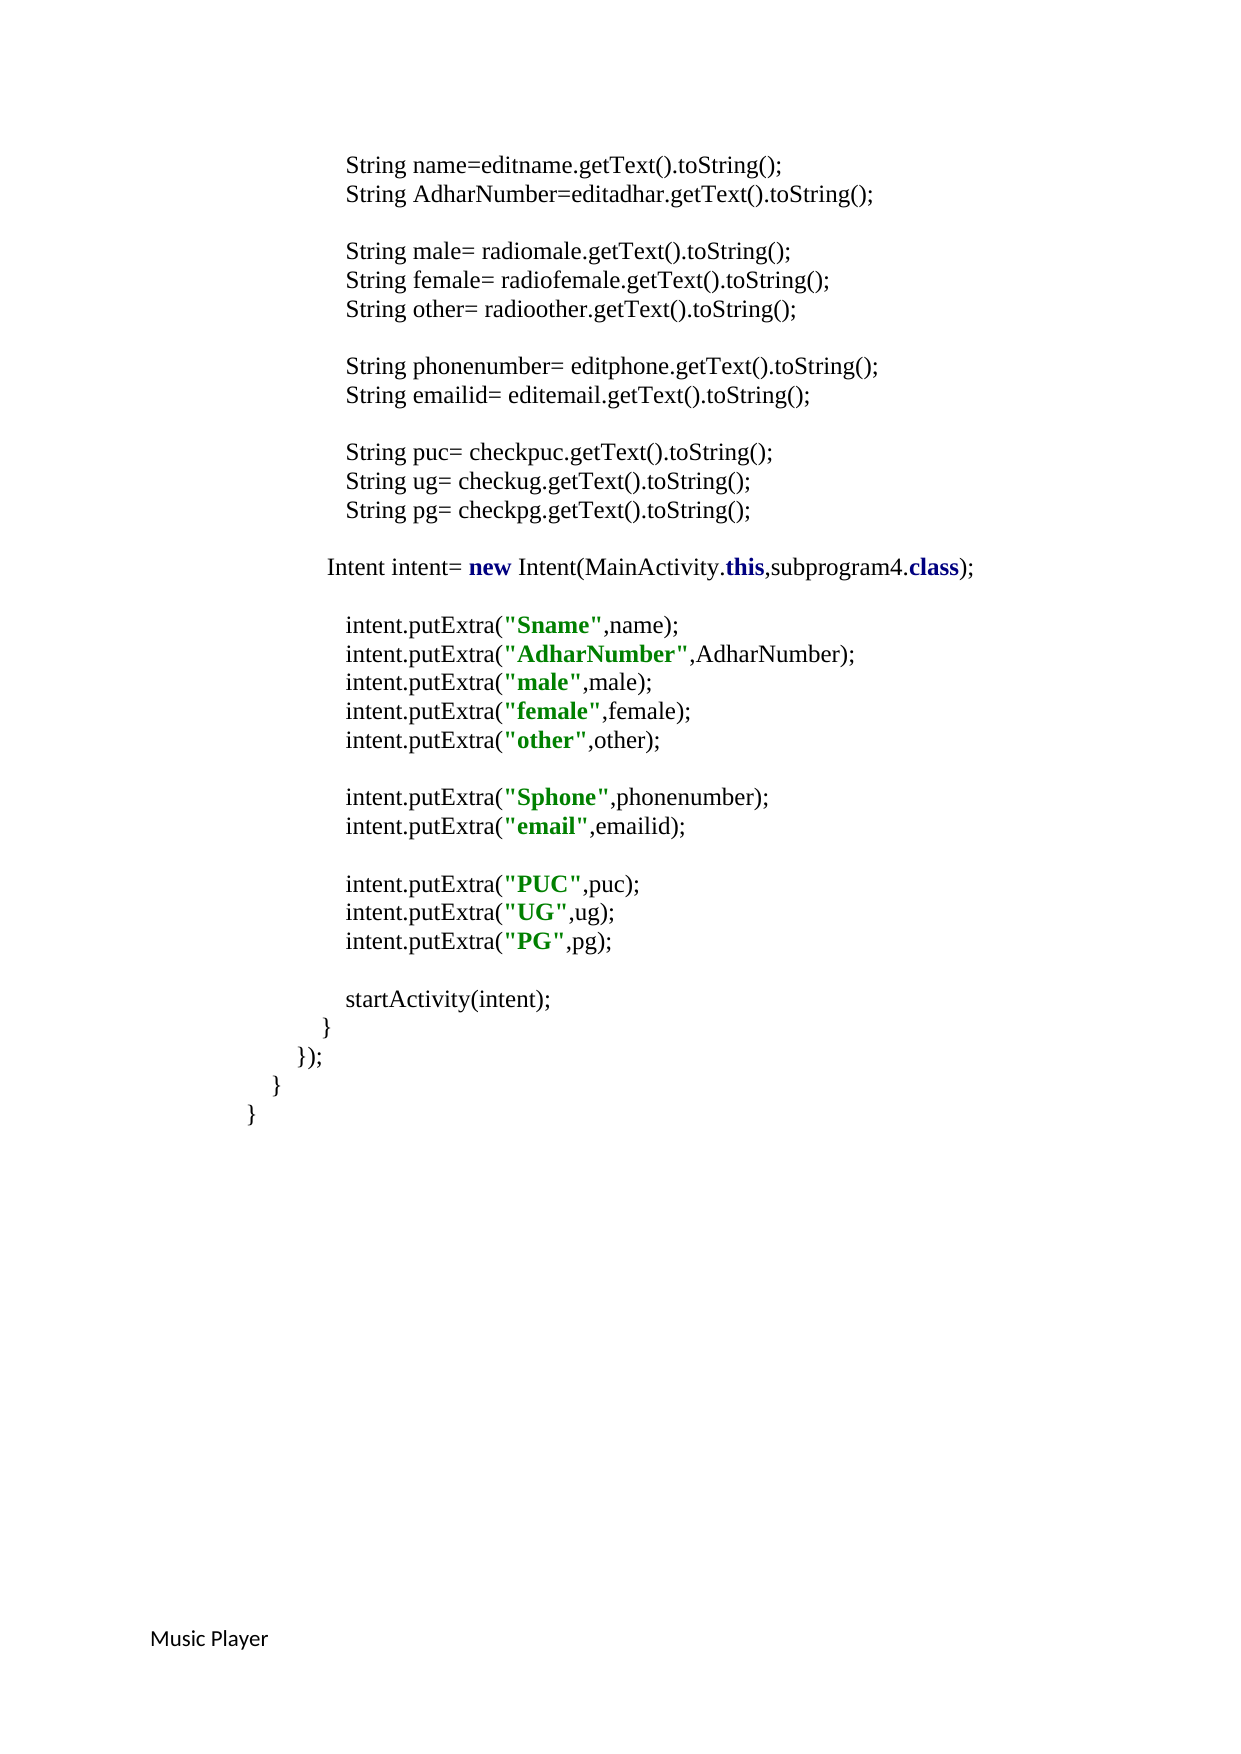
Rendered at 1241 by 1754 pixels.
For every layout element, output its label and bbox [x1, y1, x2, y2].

text [245, 150, 1090, 1213]
